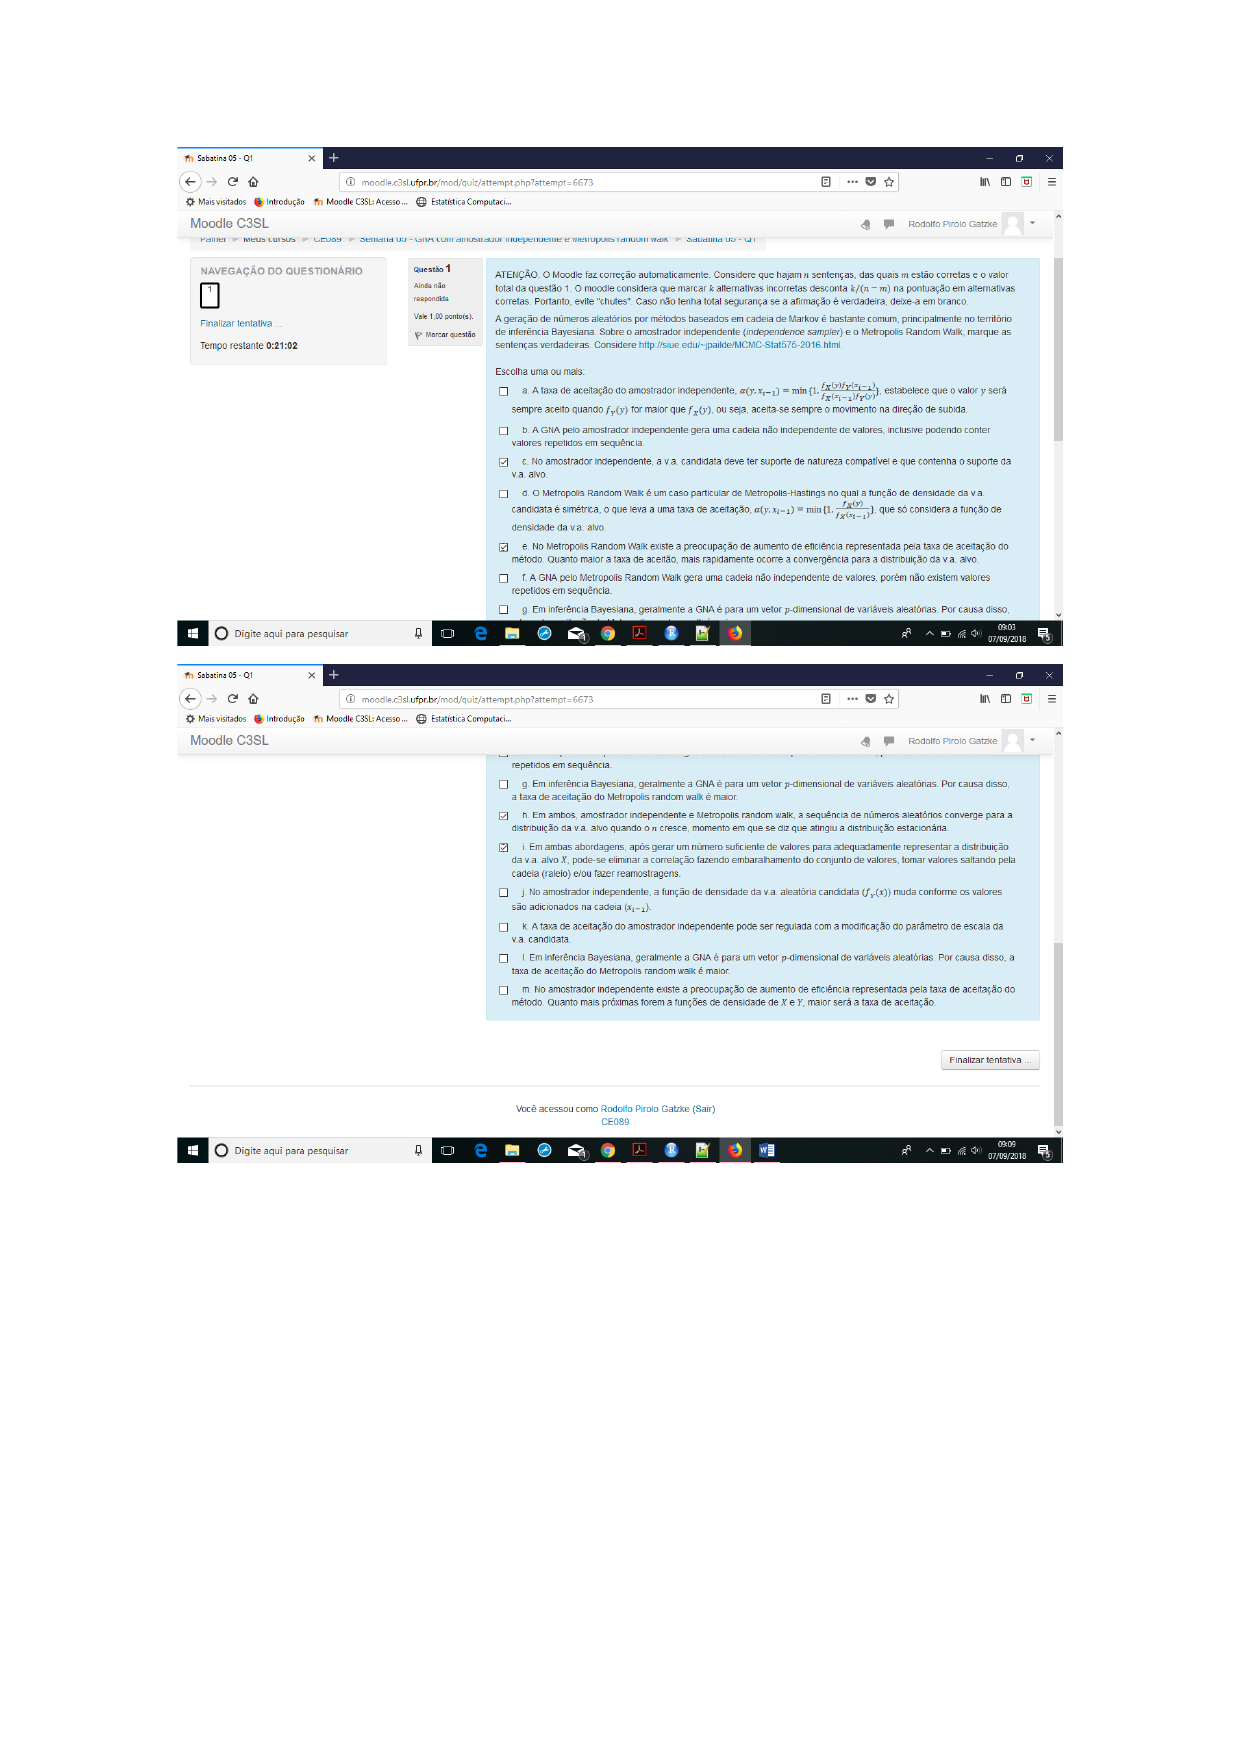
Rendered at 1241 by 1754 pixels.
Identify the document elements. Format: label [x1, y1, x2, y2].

picture [177, 147, 1063, 646]
picture [177, 664, 1063, 1163]
